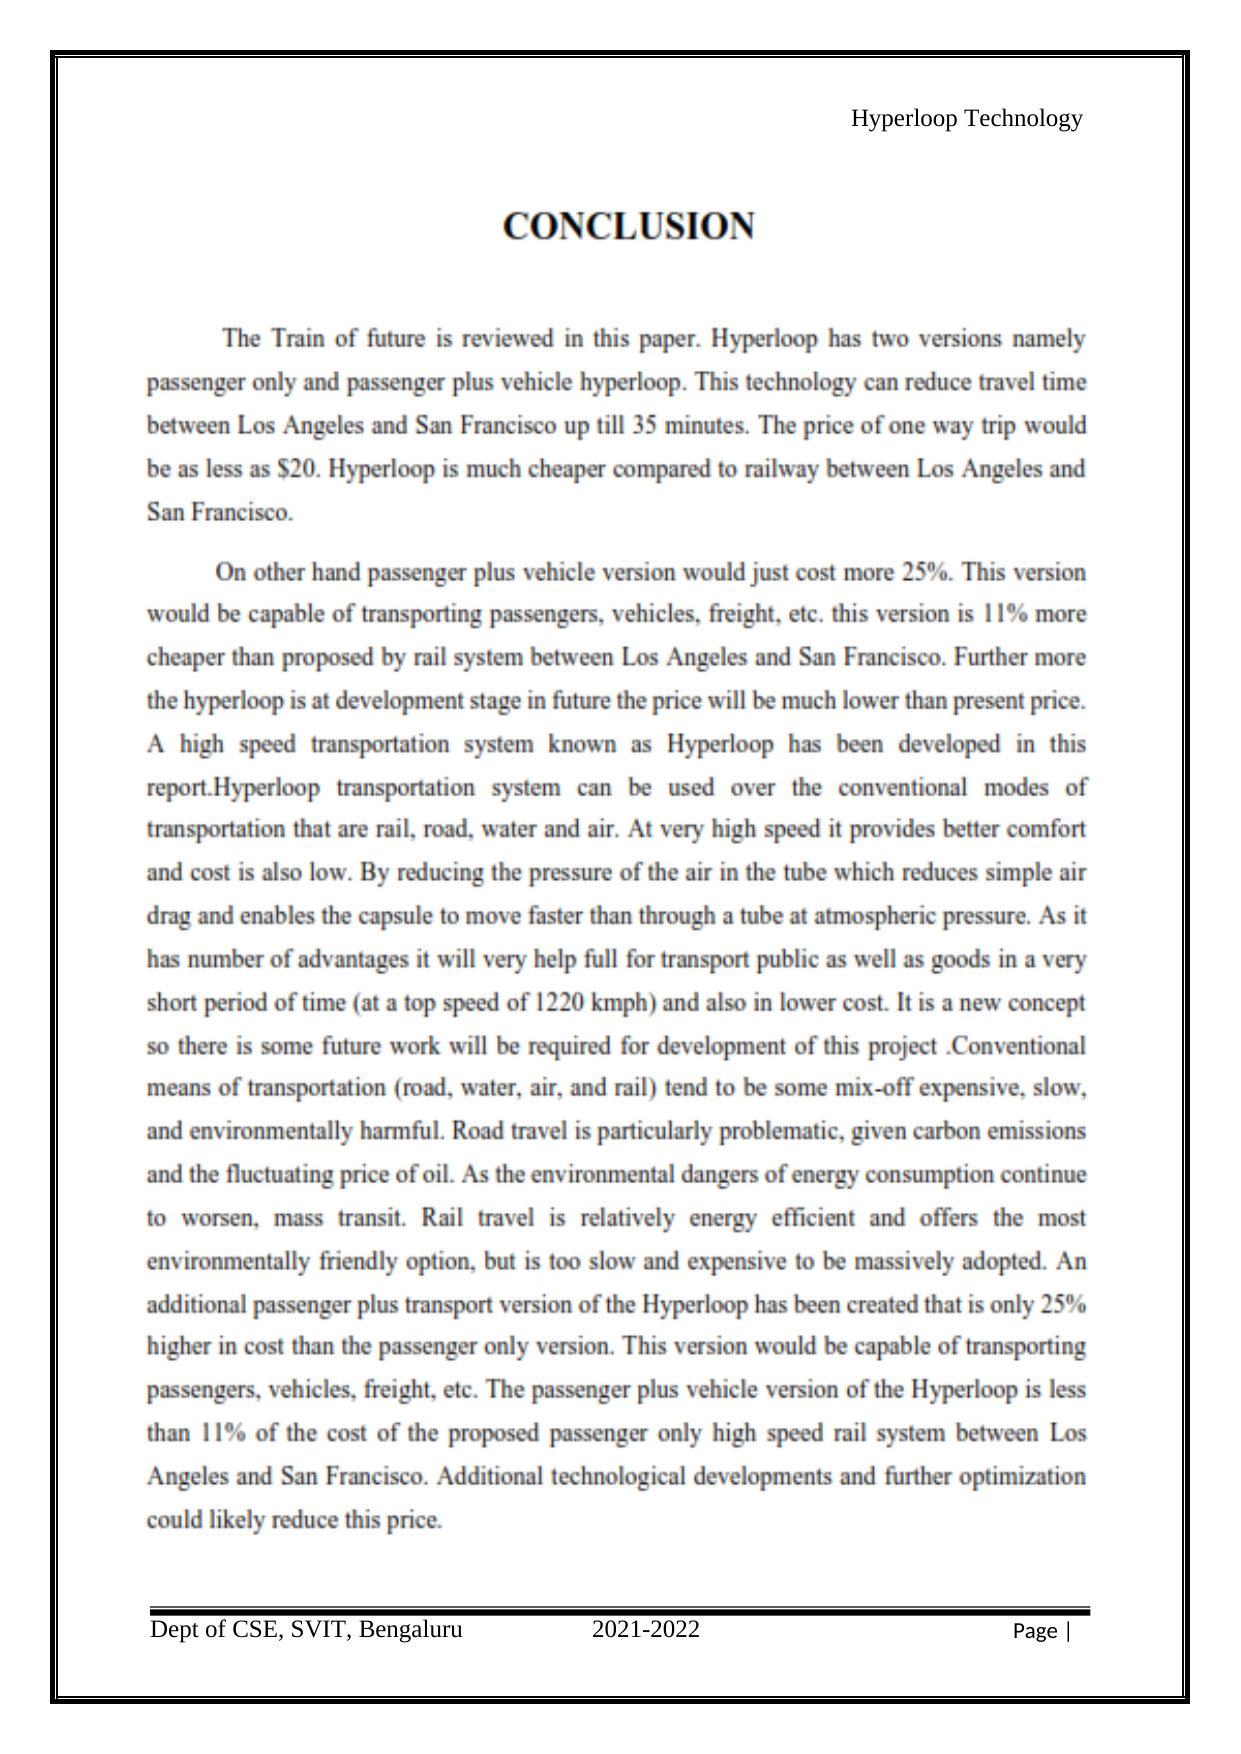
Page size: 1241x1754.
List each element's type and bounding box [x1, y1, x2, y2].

picture [128, 190, 1117, 1543]
